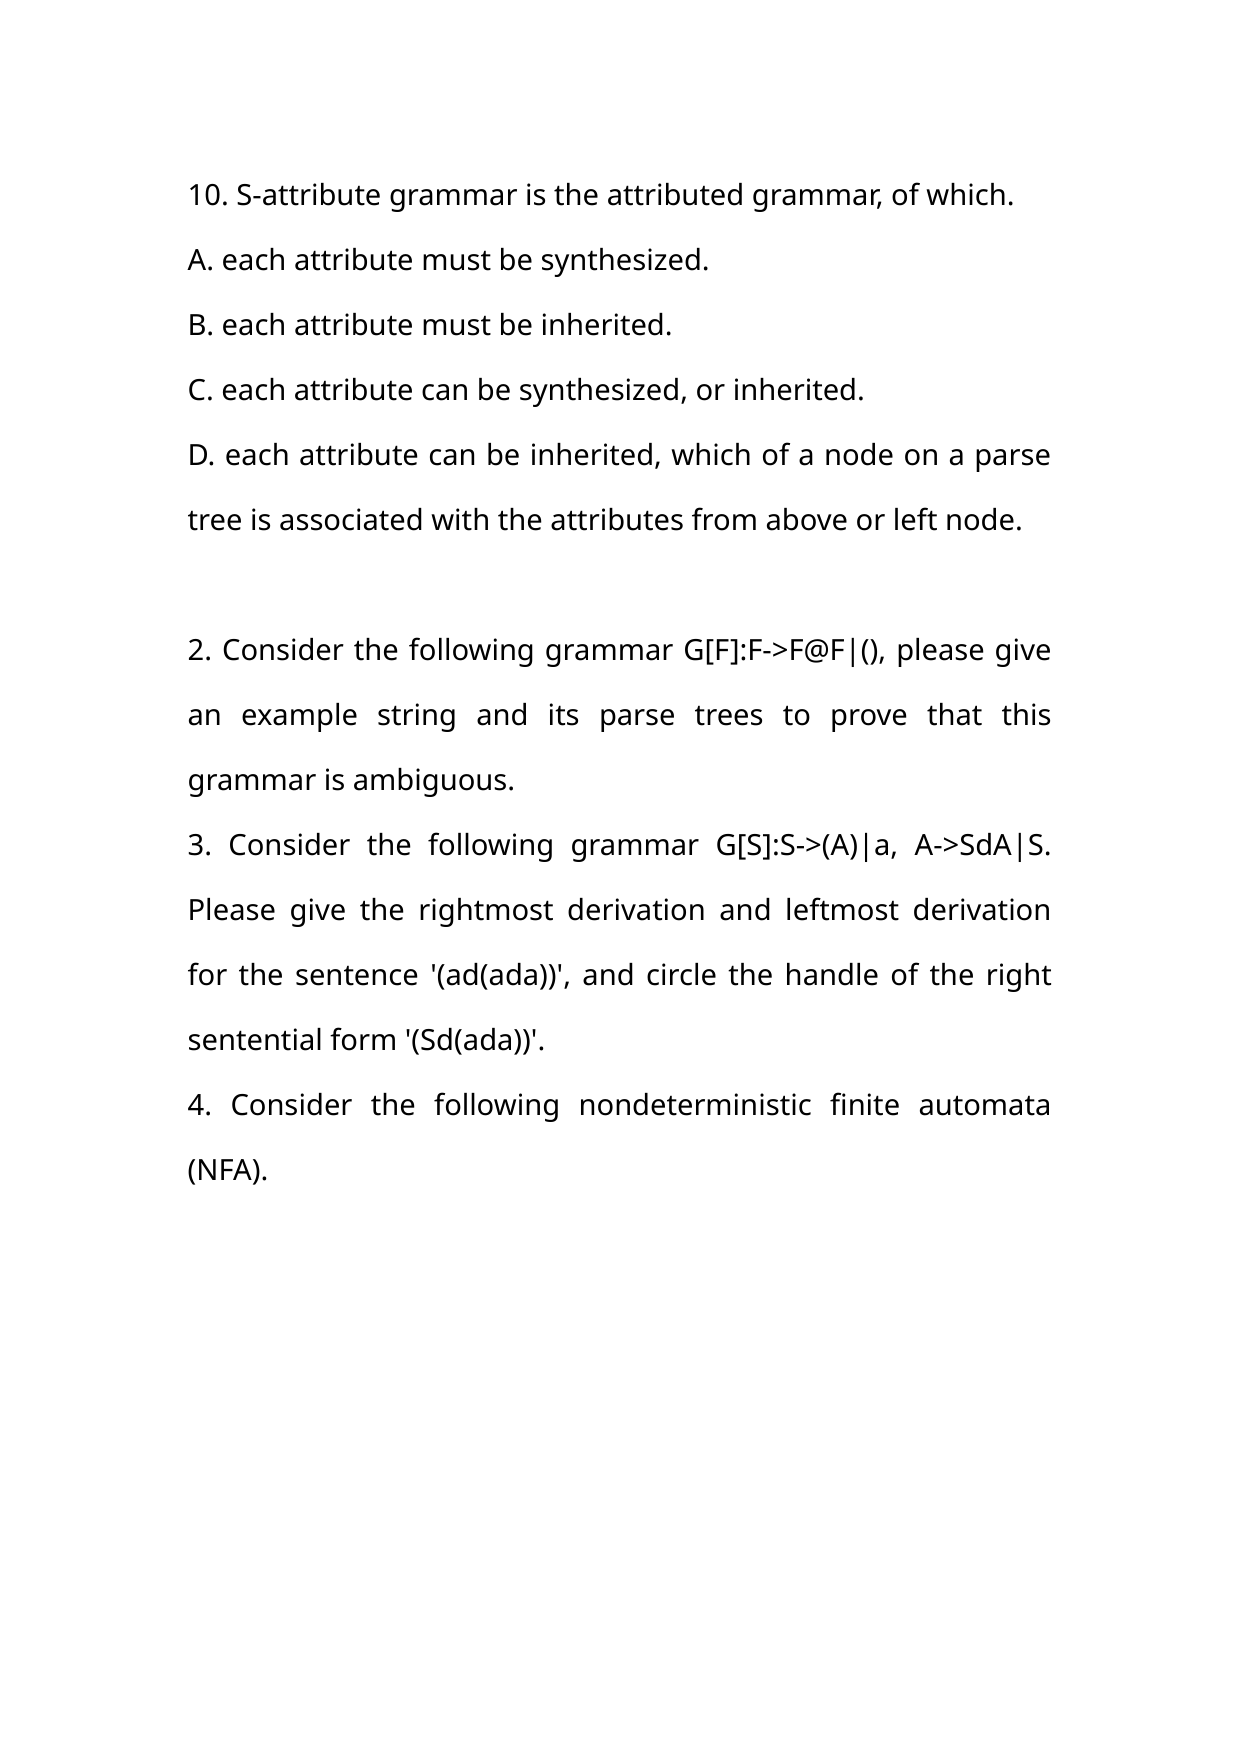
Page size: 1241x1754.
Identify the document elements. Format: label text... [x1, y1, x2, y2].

text 4. Consider the following nondeterministic finite automata (NFA). [187, 1072, 1053, 1202]
text A. each attribute must be synthesized. [187, 227, 1053, 292]
text 2. Consider the following grammar G[F]:F->F@F|(), please give an example string and its parse trees to prove that this grammar is ambiguous. [187, 617, 1053, 812]
text B. each attribute must be inherited. [187, 292, 1053, 357]
text 10. S-attribute grammar is the attributed grammar, of which. [187, 162, 1053, 227]
text C. each attribute can be synthesized, or inherited. [187, 357, 1053, 422]
text D. each attribute can be inherited, which of a node on a parse tree is associated with the attributes from above or left node. [187, 422, 1053, 552]
text 3. Consider the following grammar G[S]:S->(A)|a, A->SdA|S. Please give the rightmost derivation and leftmost derivation for the sentence '(ad(ada))', and circle the handle of the right sentential form '(Sd(ada))'. [187, 812, 1053, 1072]
